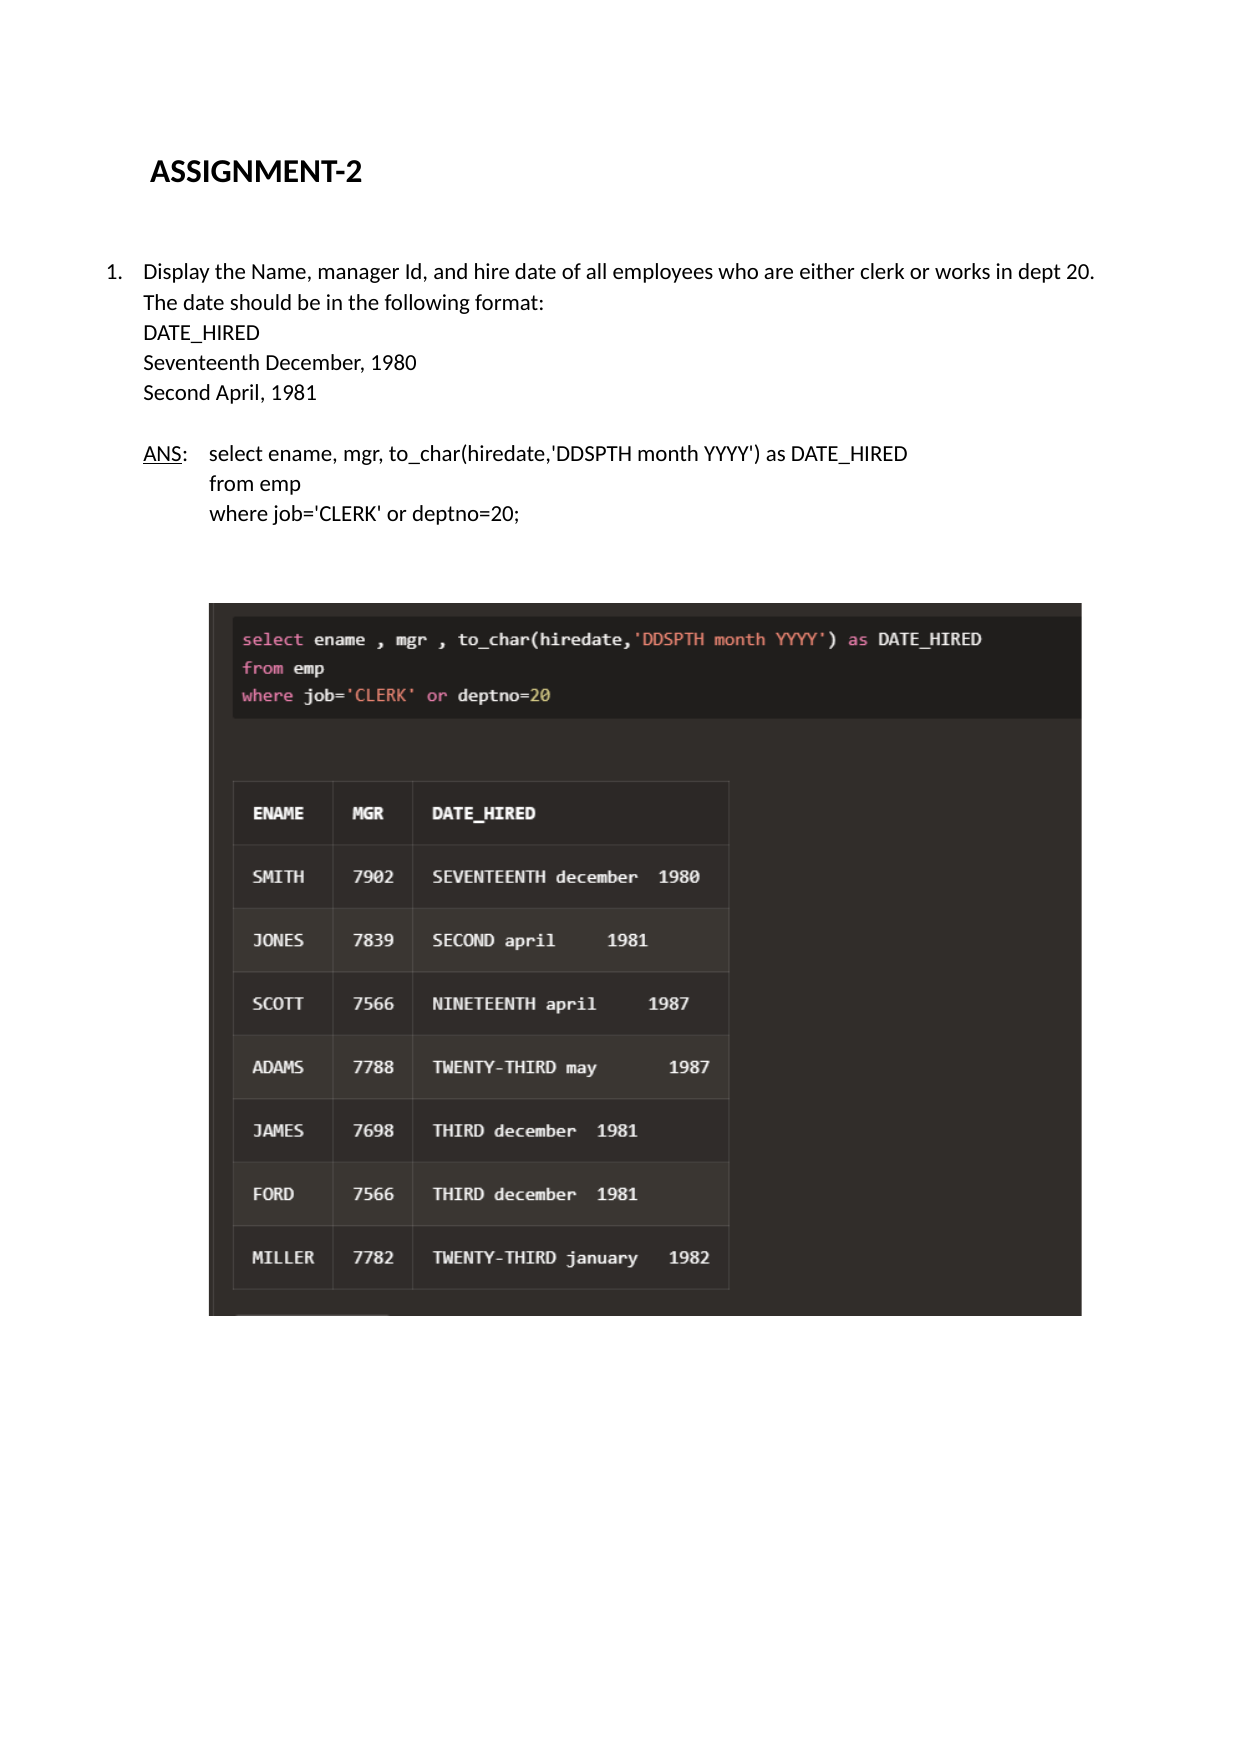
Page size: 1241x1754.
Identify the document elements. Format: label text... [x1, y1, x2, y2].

picture [208, 603, 1082, 1316]
list Seventeenth December, 1980 [143, 348, 1090, 376]
list where job='CLERK' or deptno=20; [143, 499, 1090, 527]
list ANS: select ename, mgr, to_char(hiredate,'DDSPTH month YYYY') as DATE_HIRED [143, 439, 1090, 467]
list Display the Name, manager Id, and hire date of all employees who are either clerk or works in dept 20. The date should be in the following format: [106, 257, 1110, 316]
list Second April, 1981 [143, 378, 1090, 406]
list DATE_HIRED [143, 318, 1090, 346]
text ASSIGNMENT-2 [150, 150, 1090, 191]
list from emp [209, 469, 1090, 497]
